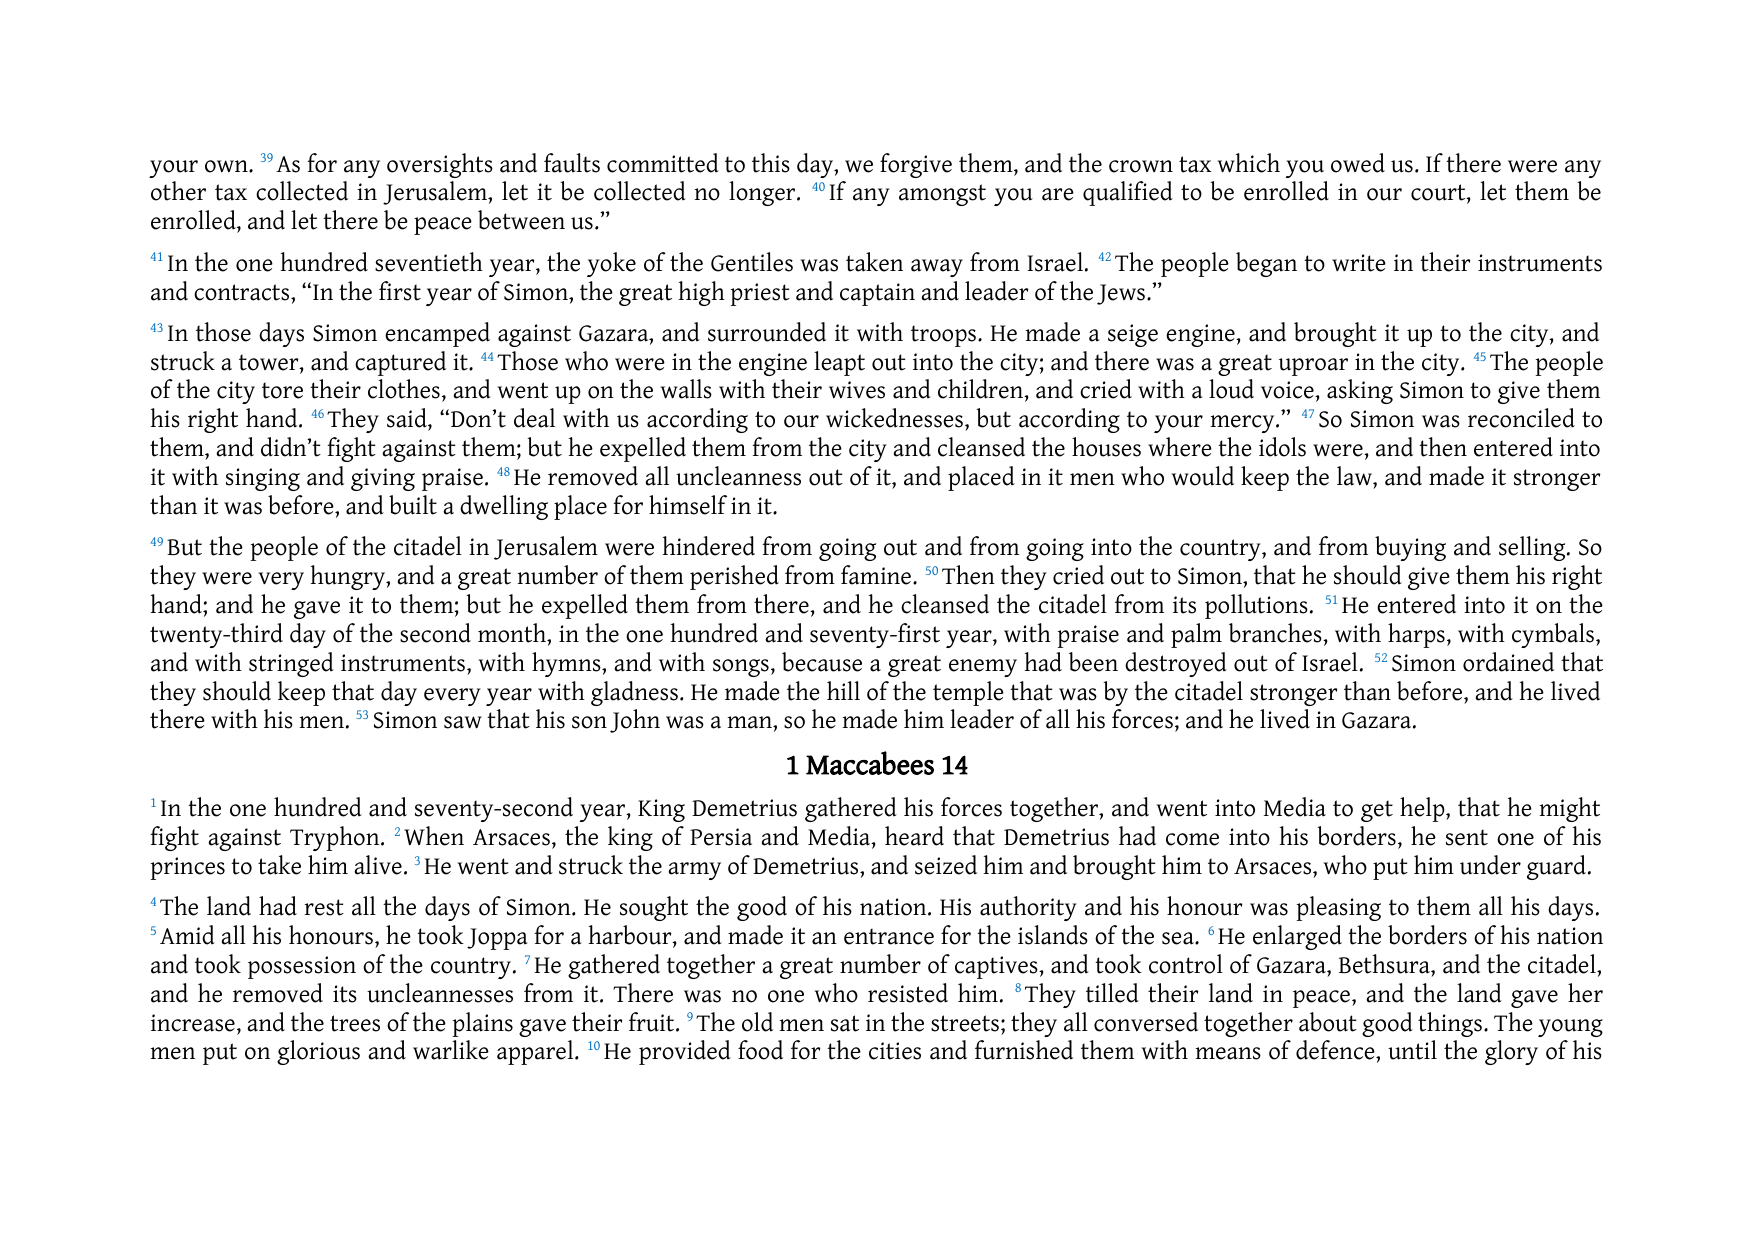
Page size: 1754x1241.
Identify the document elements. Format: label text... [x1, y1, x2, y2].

text 43 In those days Simon encamped against Gazara, and surrounded it with troops. He made a seige engine, and brought it up to the city, and struck a tower, and captured it. 44 Those who were in the engine leapt out into the city; and there was a great uproar in the city. 45 The people of the city tore their clothes, and went up on the walls with their wives and children, and cried with a loud voice, asking Simon to give them his right hand. 46 They said, “Don’t deal with us according to our wickednesses, but according to your mercy.” 47 So Simon was reconciled to them, and didn’t fight against them; but he expelled them from the city and cleansed the houses where the idols were, and then entered into it with singing and giving praise. 48 He removed all uncleanness out of it, and placed in it men who would keep the law, and made it stronger than it was before, and built a dwelling place for himself in it. [150, 319, 1604, 521]
text 1 In the one hundred and seventy-second year, King Demetrius gathered his forces together, and went into Media to get help, that he might fight against Tryphon. 2 When Arsaces, the king of Persia and Media, heard that Demetrius had come into his borders, he sent one of his princes to take him alive. 3 He went and struck the army of Demetrius, and seized him and brought him to Arsaces, who put him under guard. [150, 794, 1604, 881]
text 49 But the people of the citadel in Jerusalem were hindered from going out and from going into the country, and from buying and selling. So they were very hungry, and a great number of them perished from famine. 50 Then they cried out to Simon, that he should give them his right hand; and he gave it to them; but he expelled them from there, and he cleansed the citadel from its pollutions. 51 He entered into it on the twenty-third day of the second month, in the one hundred and seventy-first year, with praise and palm branches, with harps, with cymbals, and with stringed instruments, with hymns, and with songs, because a great enemy had been destroyed out of Israel. 52 Simon ordained that they should keep that day every year with gladness. He made the hill of the temple that was by the citadel stronger than before, and he lived there with his men. 53 Simon saw that his son John was a man, so he made him leader of all his forces; and he lived in Gazara. [150, 534, 1604, 736]
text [150, 150, 1604, 237]
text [150, 893, 1604, 1067]
text 1 Maccabees 14 [150, 748, 1604, 782]
text 41 In the one hundred seventieth year, the yoke of the Gentiles was taken away from Israel. 42 The people began to write in their instruments and contracts, “In the first year of Simon, the great high priest and captain and leader of the Jews.” [150, 249, 1604, 307]
